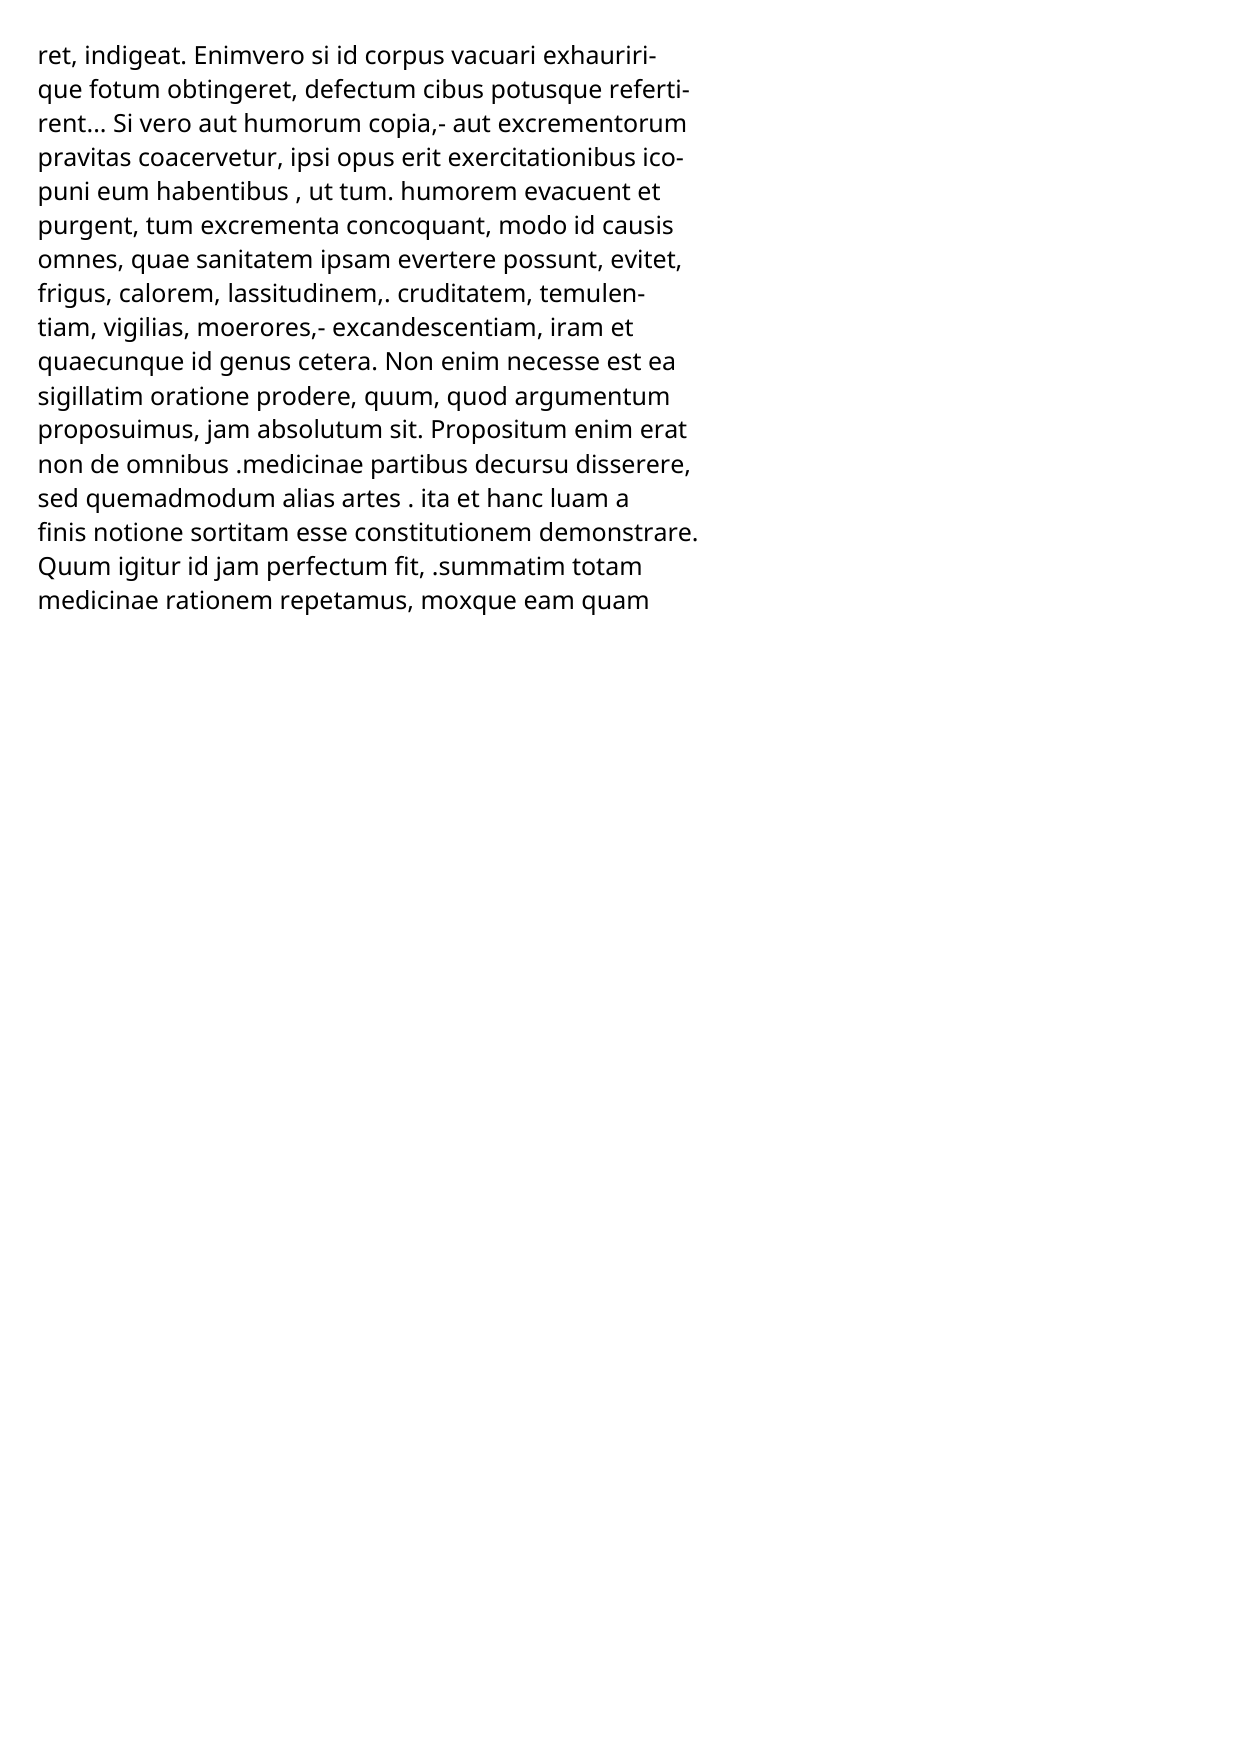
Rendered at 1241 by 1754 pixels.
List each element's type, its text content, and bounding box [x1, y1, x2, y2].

text ret, indigeat. Enimvero si id corpus vacuari exhauriri- que fotum obtingeret, defectum cibus potusque referti- rent... Si vero aut humorum copia,- aut excrementorum pravitas coacervetur, ipsi opus erit exercitationibus ico- puni eum habentibus , ut tum. humorem evacuent et purgent, tum excrementa concoquant, modo id causis omnes, quae sanitatem ipsam evertere possunt, evitet, frigus, calorem, lassitudinem,. cruditatem, temulen- tiam, vigilias, moerores,- excandescentiam, iram et quaecunque id genus cetera. Non enim necesse est ea sigillatim oratione prodere, quum, quod argumentum proposuimus, jam absolutum sit. Propositum enim erat non de omnibus .medicinae partibus decursu disserere, sed quemadmodum alias artes . ita et hanc luam a finis notione sortitam esse constitutionem demonstrare. Quum igitur id jam perfectum fit, .summatim totam medicinae rationem repetamus, moxque eam quam [37, 37, 1203, 617]
